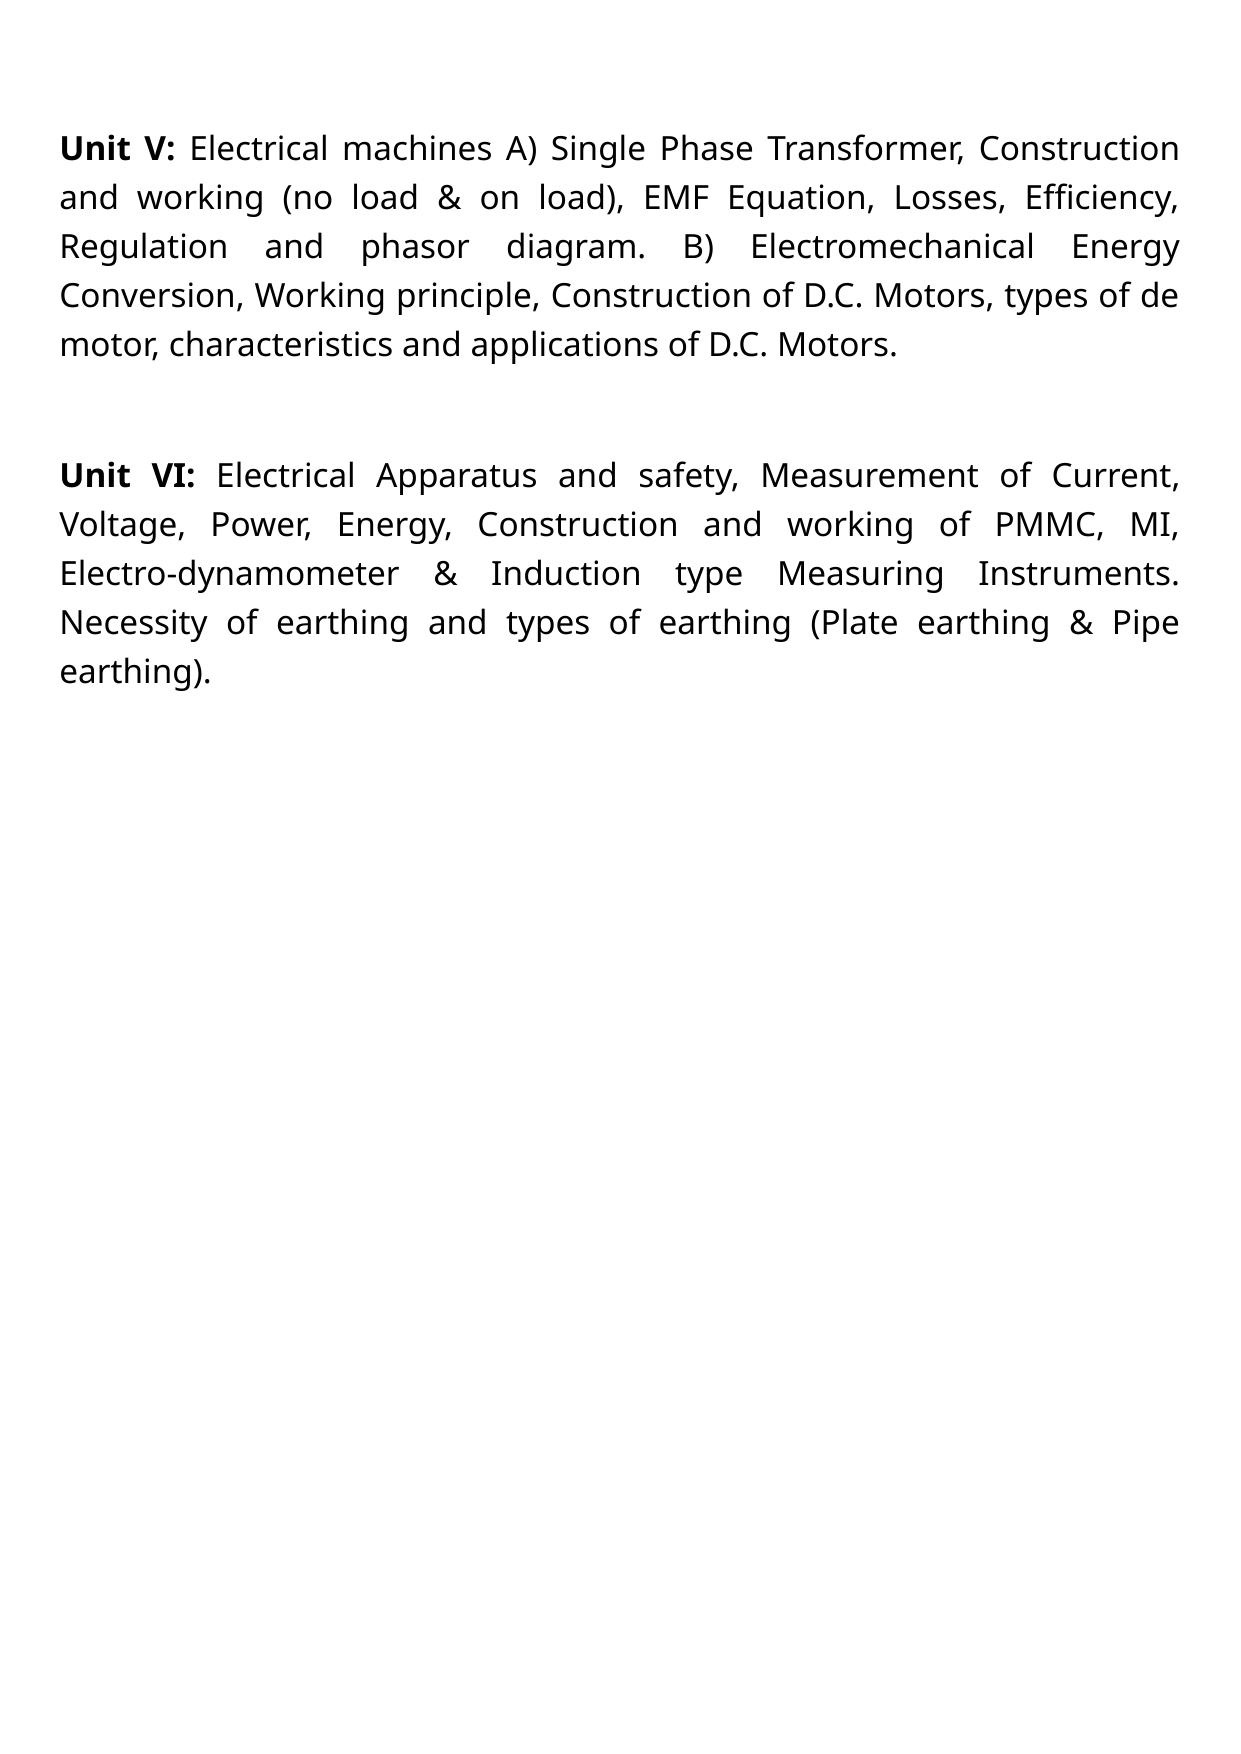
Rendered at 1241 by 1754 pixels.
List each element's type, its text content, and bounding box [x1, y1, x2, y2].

text Unit VI: Electrical Apparatus and safety, Measurement of Current, Voltage, Power, Energy, Construction and working of PMMC, MI, Electro-dynamometer & Induction type Measuring Instruments. Necessity of earthing and types of earthing (Plate earthing & Pipe earthing). [59, 452, 1181, 693]
text Unit V: Electrical machines A) Single Phase Transformer, Construction and working (no load & on load), EMF Equation, Losses, Efficiency, Regulation and phasor diagram. B) Electromechanical Energy Conversion, Working principle, Construction of D.C. Motors, types of de motor, characteristics and applications of D.C. Motors. [59, 125, 1181, 366]
